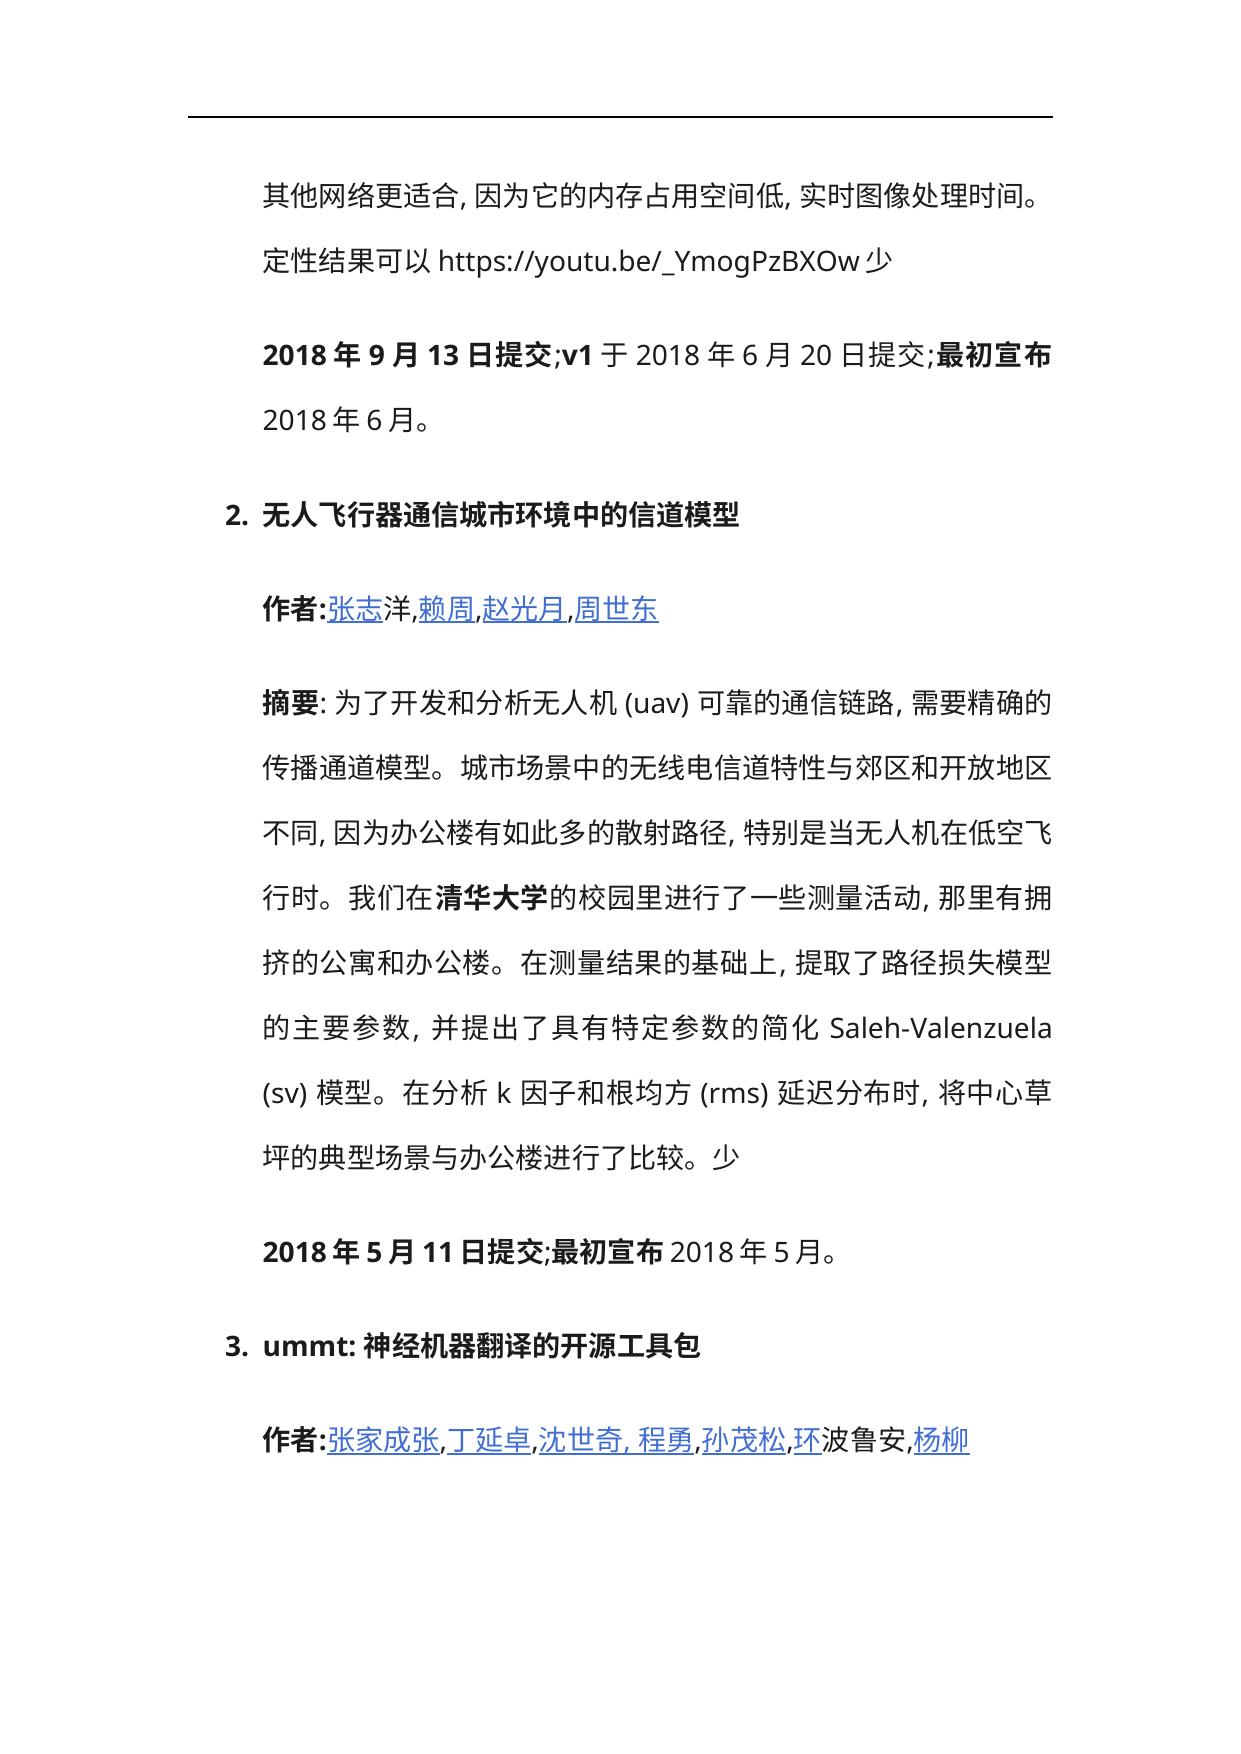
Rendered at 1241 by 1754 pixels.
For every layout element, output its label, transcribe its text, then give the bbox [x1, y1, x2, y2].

text 2018年5月11日提交;最初宣布2018年5月。 [262, 1218, 1053, 1283]
text 摘要: 为了开发和分析无人机 (uav) 可靠的通信链路, 需要精确的传播通道模型。城市场景中的无线电信道特性与郊区和开放地区不同, 因为办公楼有如此多的散射路径, 特别是当无人机在低空飞行时。我们在清华大学的校园里进行了一些测量活动, 那里有拥挤的公寓和办公楼。在测量结果的基础上, 提取了路径损失模型的主要参数, 并提出了具有特定参数的简化 Saleh-Valenzuela (sv) 模型。在分析 k 因子和根均方 (rms) 延迟分布时, 将中心草坪的典型场景与办公楼进行了比较。少 [262, 669, 1053, 1189]
list 无人飞行器通信城市环境中的信道模型 [225, 480, 1053, 545]
text 作者:张家成张,丁延卓,沈世奇, 程勇,孙茂松,环波鲁安,杨柳 [262, 1406, 1053, 1471]
text 作者:张志洋,赖周,赵光月,周世东 [262, 574, 1053, 639]
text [262, 162, 1053, 292]
text 2018年9月13日提交;v1于2018年6月20日提交;最初宣布2018年6月。 [262, 321, 1053, 451]
list ummt: 神经机器翻译的开源工具包 [225, 1312, 1053, 1377]
